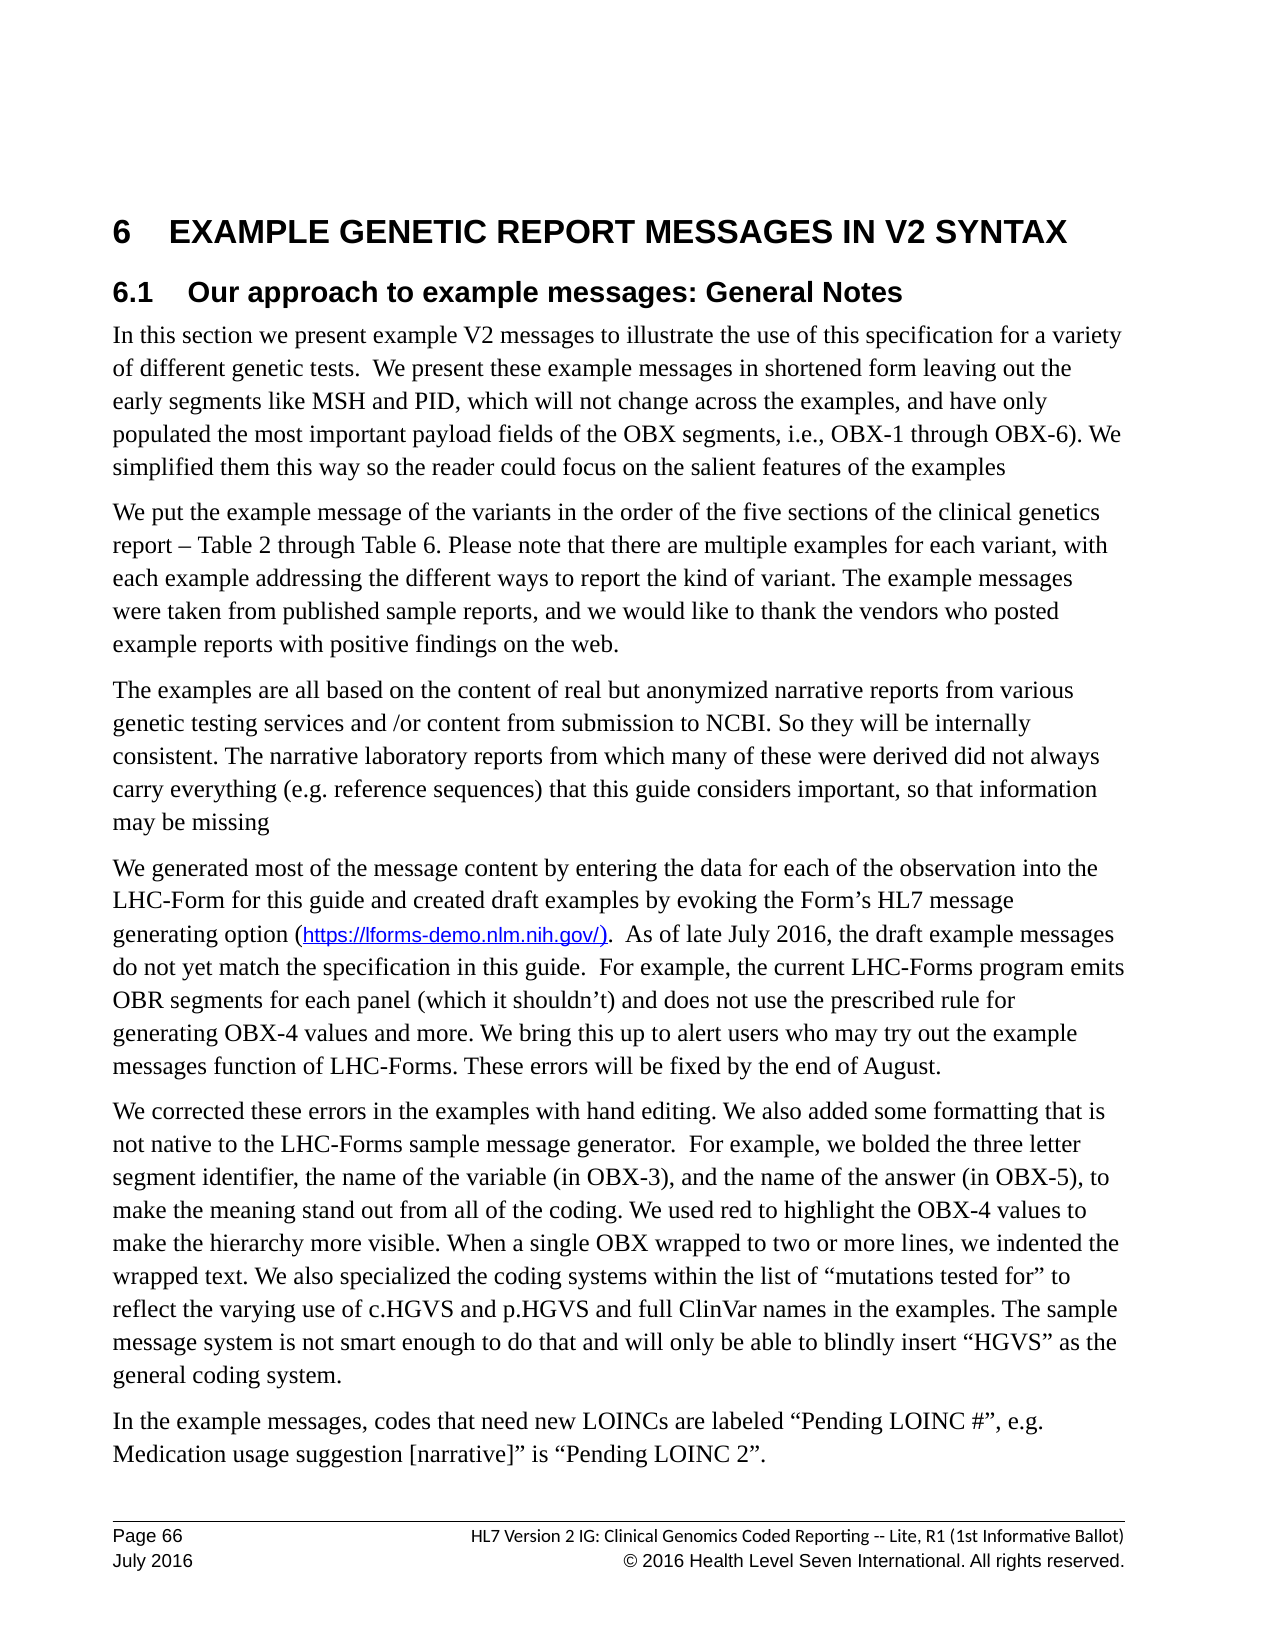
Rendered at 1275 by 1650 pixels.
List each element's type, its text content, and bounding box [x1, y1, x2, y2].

text In this section we present example V2 messages to illustrate the use of this specification for a variety of different genetic tests. We present these example messages in shortened form leaving out the early segments like MSH and PID, which will not change across the examples, and have only populated the most important payload fields of the OBX segments, i.e., OBX-1 through OBX-6). We simplified them this way so the reader could focus on the salient features of the examples [112, 320, 1125, 481]
text In the example messages, codes that need new LOINCs are labeled “Pending LOINC #”, e.g. Medication usage suggestion [narrative]” is “Pending LOINC 2”. [112, 1406, 1125, 1468]
text We put the example message of the variants in the order of the five sections of the clinical genetics report – Table 2 through Table 6. Please note that there are multiple examples for each variant, with each example addressing the different ways to report the kind of variant. The example messages were taken from published sample reports, and we would like to thank the vendors who posted example reports with positive findings on the web. [112, 497, 1125, 658]
text We corrected these errors in the examples with hand editing. We also added some formatting that is not native to the LHC-Forms sample message generator. For example, we bolded the three letter segment identifier, the name of the variable (in OBX-3), and the name of the answer (in OBX-5), to make the meaning stand out from all of the coding. We used red to highlight the OBX-4 values to make the hierarchy more visible. When a single OBX wrapped to two or more lines, we indented the wrapped text. We also specialized the coding systems within the list of “mutations tested for” to reflect the varying use of c.HGVS and p.HGVS and full ClinVar names in the examples. The sample message system is not smart enough to do that and will only be able to blindly insert “HGVS” as the general coding system. [112, 1096, 1125, 1389]
text The examples are all based on the content of real but anonymized narrative reports from various genetic testing services and /or content from submission to NCBI. So they will be internally consistent. The narrative laboratory reports from which many of these were derived did not always carry everything (e.g. reference sequences) that this guide considers important, so that information may be missing [112, 675, 1125, 836]
subtitle Our approach to example messages: General Notes [112, 275, 1125, 308]
text We generated most of the message content by entering the data for each of the observation into the LHC-Form for this guide and created draft examples by evoking the Form’s HL7 message generating option (https://lforms-demo.nlm.nih.gov/). As of late July 2016, the draft example messages do not yet match the specification in this guide. For example, the current LHC-Forms program emits OBR segments for each panel (which it shouldn’t) and does not use the prescribed rule for generating OBX-4 values and more. We bring this up to alert users who may try out the example messages function of LHC-Forms. These errors will be fixed by the end of August. [112, 853, 1125, 1079]
subtitle Example Genetic report messages in V2 Syntax [112, 212, 1125, 251]
